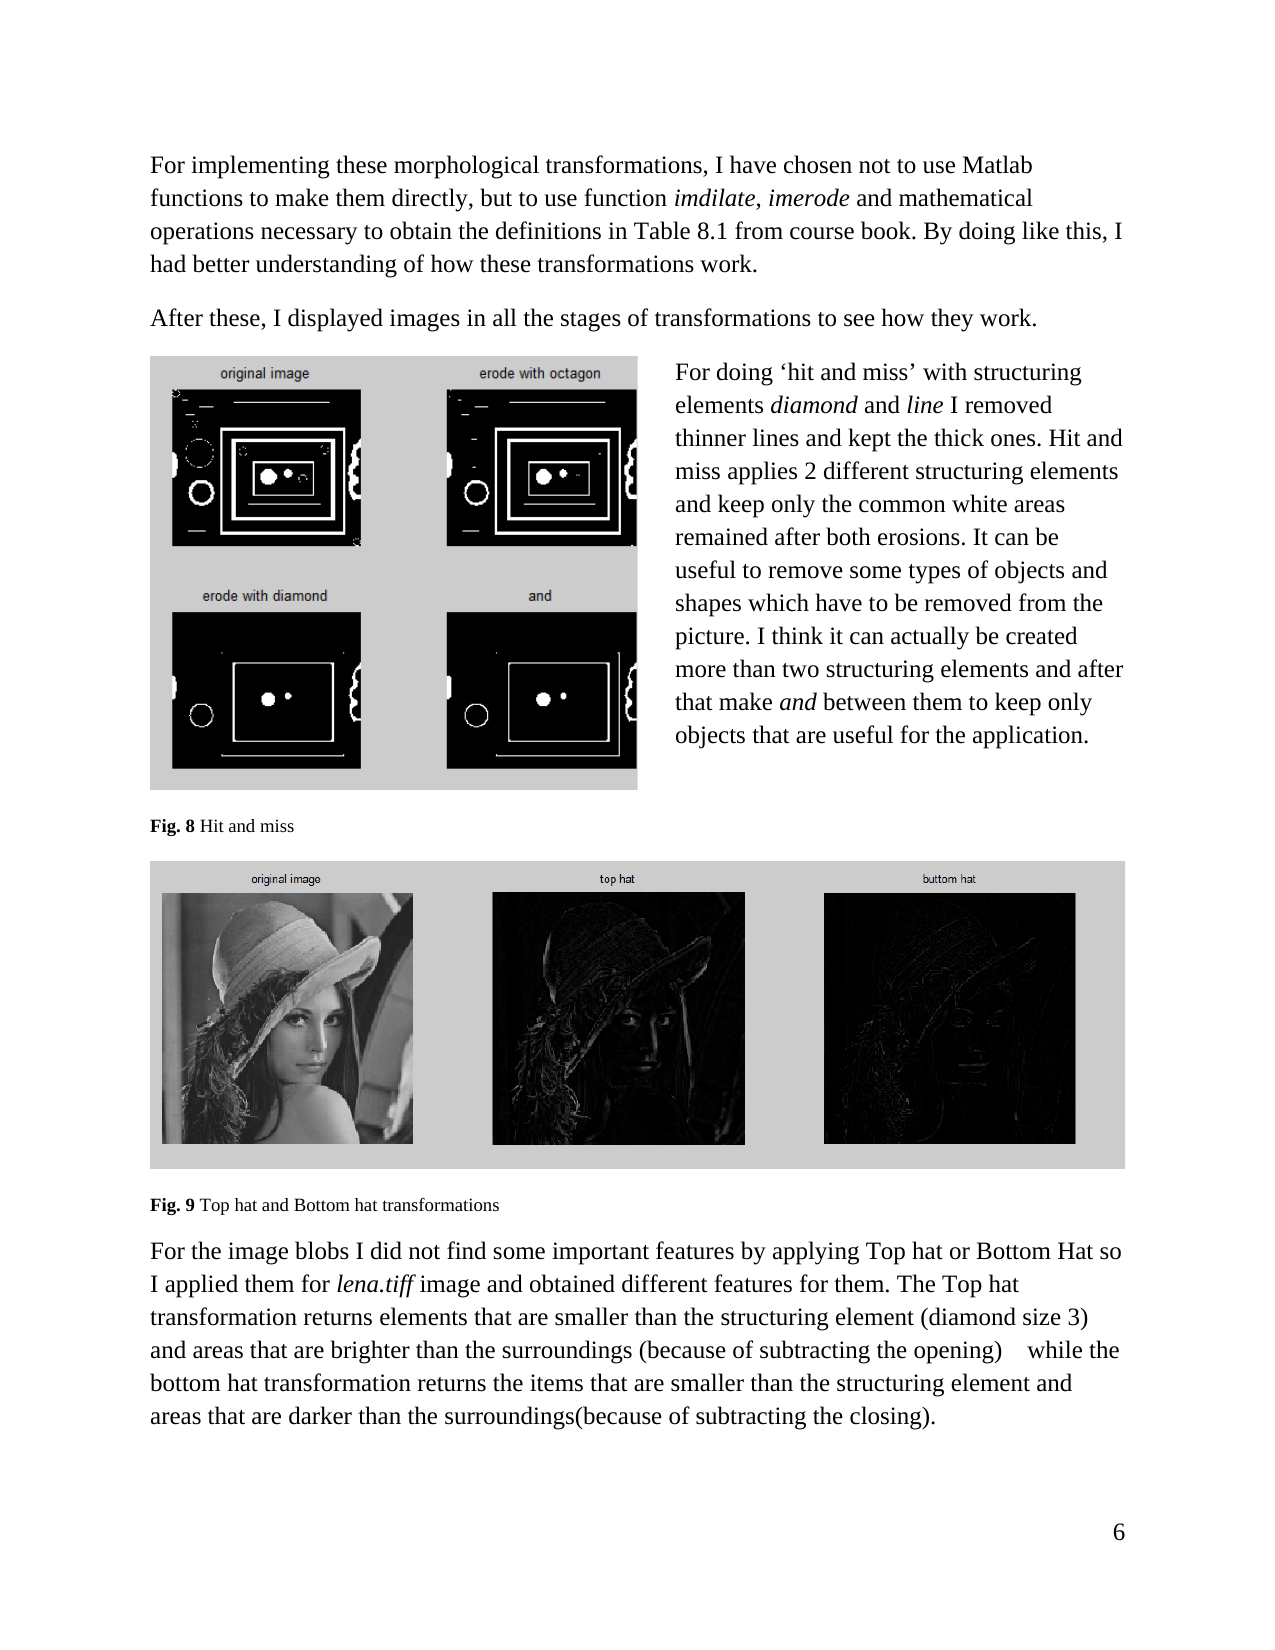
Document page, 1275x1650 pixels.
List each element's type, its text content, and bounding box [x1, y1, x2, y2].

picture [150, 861, 1125, 1169]
picture [150, 356, 638, 790]
text For implementing these morphological transformations, I have chosen not to use Matlab functions to make them directly, but to use function imdilate, imerode and mathematical operations necessary to obtain the definitions in Table 8.1 from course book. By doing like this, I had better understanding of how these transformations work. [150, 150, 1125, 278]
text For doing ‘hit and miss’ with structuring elements diamond and line I removed thinner lines and kept the thick ones. Hit and miss applies 2 different structuring elements and keep only the common white areas remained after both erosions. It can be useful to remove some types of objects and shapes which have to be removed from the picture. I think it can actually be created more than two structuring elements and after that make and between them to keep only objects that are useful for the application. [675, 357, 1125, 749]
text After these, I displayed images in all the stages of transformations to see how they work. [150, 303, 1125, 332]
text For the image blobs I did not find some important features by applying Top hat or Bottom Hat so I applied them for lena.tiff image and obtained different features for them. The Top hat transformation returns elements that are smaller than the structuring element (diamond size 3) and areas that are brighter than the surroundings (because of subtracting the opening) while the bottom hat transformation returns the items that are smaller than the structuring element and areas that are darker than the surroundings(because of subtracting the closing). [150, 1236, 1125, 1430]
